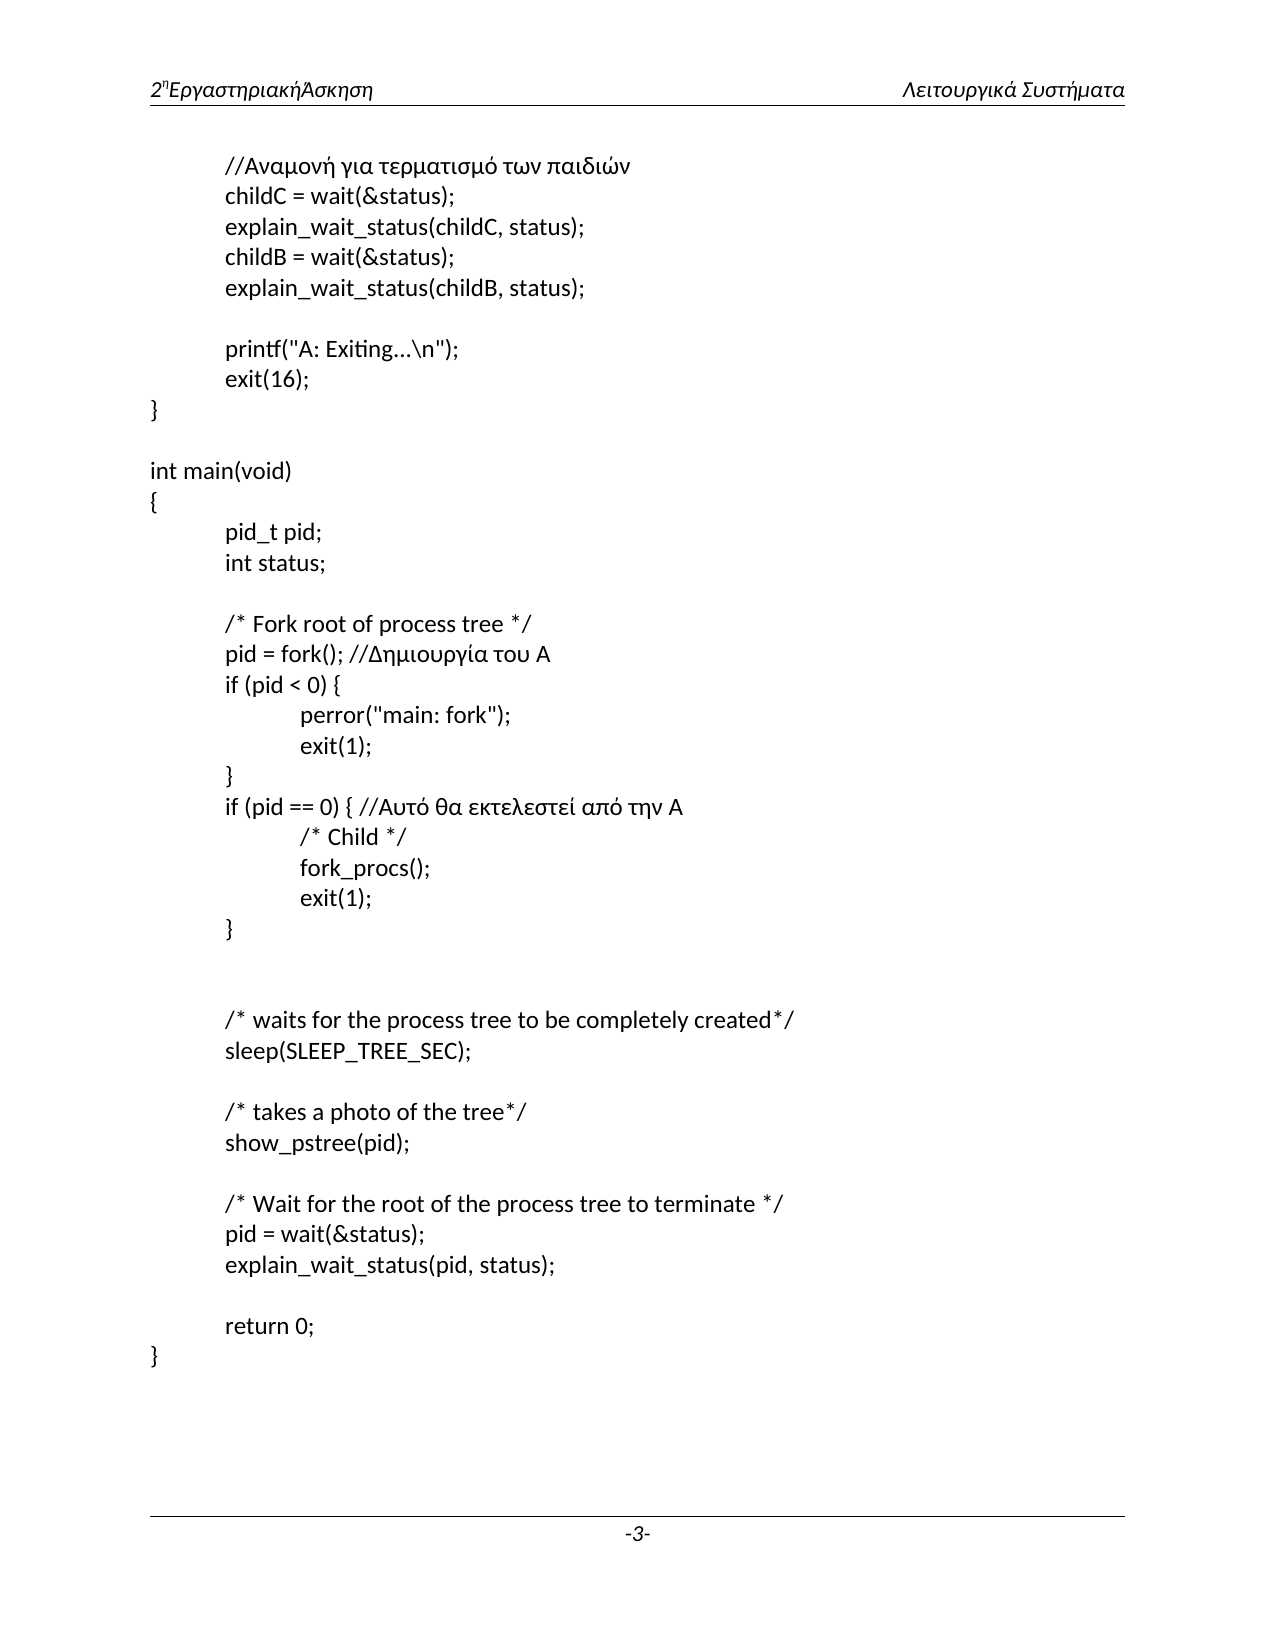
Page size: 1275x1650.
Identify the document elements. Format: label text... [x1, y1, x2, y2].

text if (pid < 0) { [150, 669, 1125, 699]
text explain_wait_status(childB, status); [150, 272, 1125, 303]
text //Aναμονή για τερματισμό των παιδιών [150, 150, 1125, 181]
text int status; [150, 547, 1125, 577]
text perror("main: fork"); [150, 699, 1125, 730]
text pid = wait(&status); [150, 1218, 1125, 1249]
text exit(1); [150, 882, 1125, 913]
text /* Fork root of process tree */ [150, 608, 1125, 638]
text pid_t pid; [150, 516, 1125, 547]
text /* takes a photo of the tree*/ [150, 1096, 1125, 1127]
text exit(16); [150, 364, 1125, 394]
text /* waits for the process tree to be completely created*/ [150, 1004, 1125, 1035]
text show_pstree(pid); [150, 1127, 1125, 1157]
text childC = wait(&status); [150, 181, 1125, 211]
text childB = wait(&status); [150, 242, 1125, 272]
text { [150, 486, 1125, 516]
text explain_wait_status(pid, status); [150, 1249, 1125, 1279]
text explain_wait_status(childC, status); [150, 211, 1125, 242]
text } [150, 760, 1125, 791]
text return 0; [150, 1310, 1125, 1340]
text exit(1); [150, 730, 1125, 760]
text /* Wait for the root of the process tree to terminate */ [150, 1188, 1125, 1218]
text int main(void) [150, 455, 1125, 486]
text } [150, 913, 1125, 943]
text /* Child */ [150, 821, 1125, 852]
text if (pid == 0) { //Αυτό θα εκτελεστεί από την Α [150, 791, 1125, 821]
text pid = fork(); //Δημιουργία του Α [150, 638, 1125, 669]
text fork_procs(); [150, 852, 1125, 882]
text } [150, 394, 1125, 425]
text } [150, 1340, 1125, 1371]
text sleep(SLEEP_TREE_SEC); [150, 1035, 1125, 1066]
text printf("A: Exiting...\n"); [150, 333, 1125, 364]
